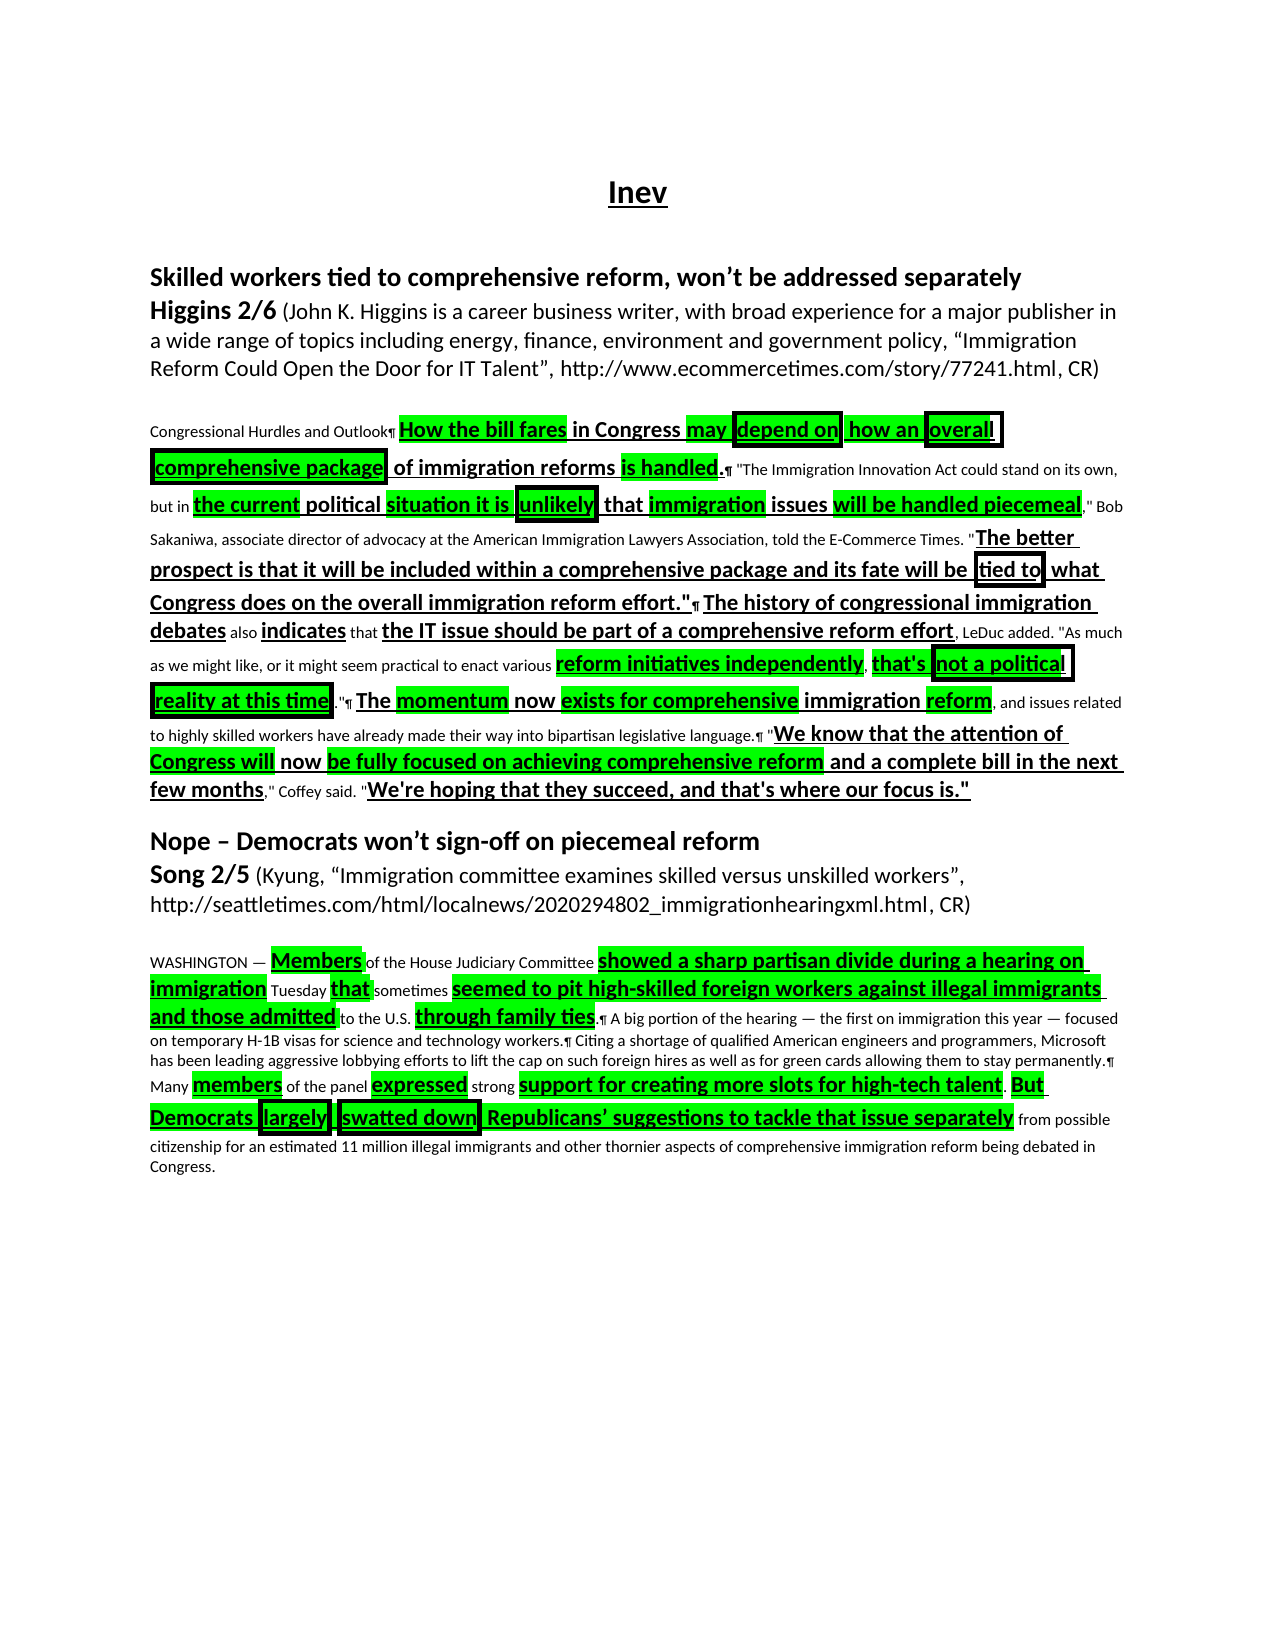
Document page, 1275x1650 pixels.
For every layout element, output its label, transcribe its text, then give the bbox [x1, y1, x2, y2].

text Song 2/5 (Kyung, “Immigration committee examines skilled versus unskilled workers”, http://seattletimes.com/html/localnews/2020294802_immigrationhearingxml.html, CR) [150, 857, 1125, 918]
text Higgins 2/6 (John K. Higgins is a career business writer, with broad experience for a major publisher in a wide range of topics including energy, finance, environment and government policy, “Immigration Reform Could Open the Door for IT Talent”, http://www.ecommercetimes.com/story/77241.html, CR) [150, 293, 1125, 382]
text Congressional Hurdles and Outlook¶ How the bill fares in Congress may depend on how an overall comprehensive package of immigration reforms is handled.¶ "The Immigration Innovation Act could stand on its own, but in the current political situation it is unlikely that immigration issues will be handled piecemeal," Bob Sakaniwa, associate director of advocacy at the American Immigration Lawyers Association, told the E-Commerce Times. "The better prospect is that it will be included within a comprehensive package and its fate will be tied to what Congress does on the overall immigration reform effort."¶ The history of congressional immigration debates also indicates that the IT issue should be part of a comprehensive reform effort, LeDuc added. "As much as we might like, or it might seem practical to enact various reform initiatives independently, that's not a political reality at this time."¶ The momentum now exists for comprehensive immigration reform, and issues related to highly skilled workers have already made their way into bipartisan legislative language.¶ "We know that the attention of Congress will now be fully focused on achieving comprehensive reform and a complete bill in the next few months," Coffey said. "We're hoping that they succeed, and that's where our focus is." [150, 411, 1125, 803]
subtitle Inev [150, 171, 1125, 212]
subtitle Skilled workers tied to comprehensive reform, won’t be addressed separately [150, 260, 1125, 293]
text WASHINGTON — Members of the House Judiciary Committee showed a sharp partisan divide during a hearing on immigration Tuesday that sometimes seemed to pit high-skilled foreign workers against illegal immigrants and those admitted to the U.S. through family ties.¶ A big portion of the hearing — the first on immigration this year — focused on temporary H-1B visas for science and technology workers.¶ Citing a shortage of qualified American engineers and programmers, Microsoft has been leading aggressive lobbying efforts to lift the cap on such foreign hires as well as for green cards allowing them to stay permanently.¶ Many members of the panel expressed strong support for creating more slots for high-tech talent. But Democrats largely swatted down Republicans’ suggestions to tackle that issue separately from possible citizenship for an estimated 11 million illegal immigrants and other thornier aspects of comprehensive immigration reform being debated in Congress. [150, 946, 1125, 1177]
subtitle Nope – Democrats won’t sign-off on piecemeal reform [150, 824, 1125, 857]
